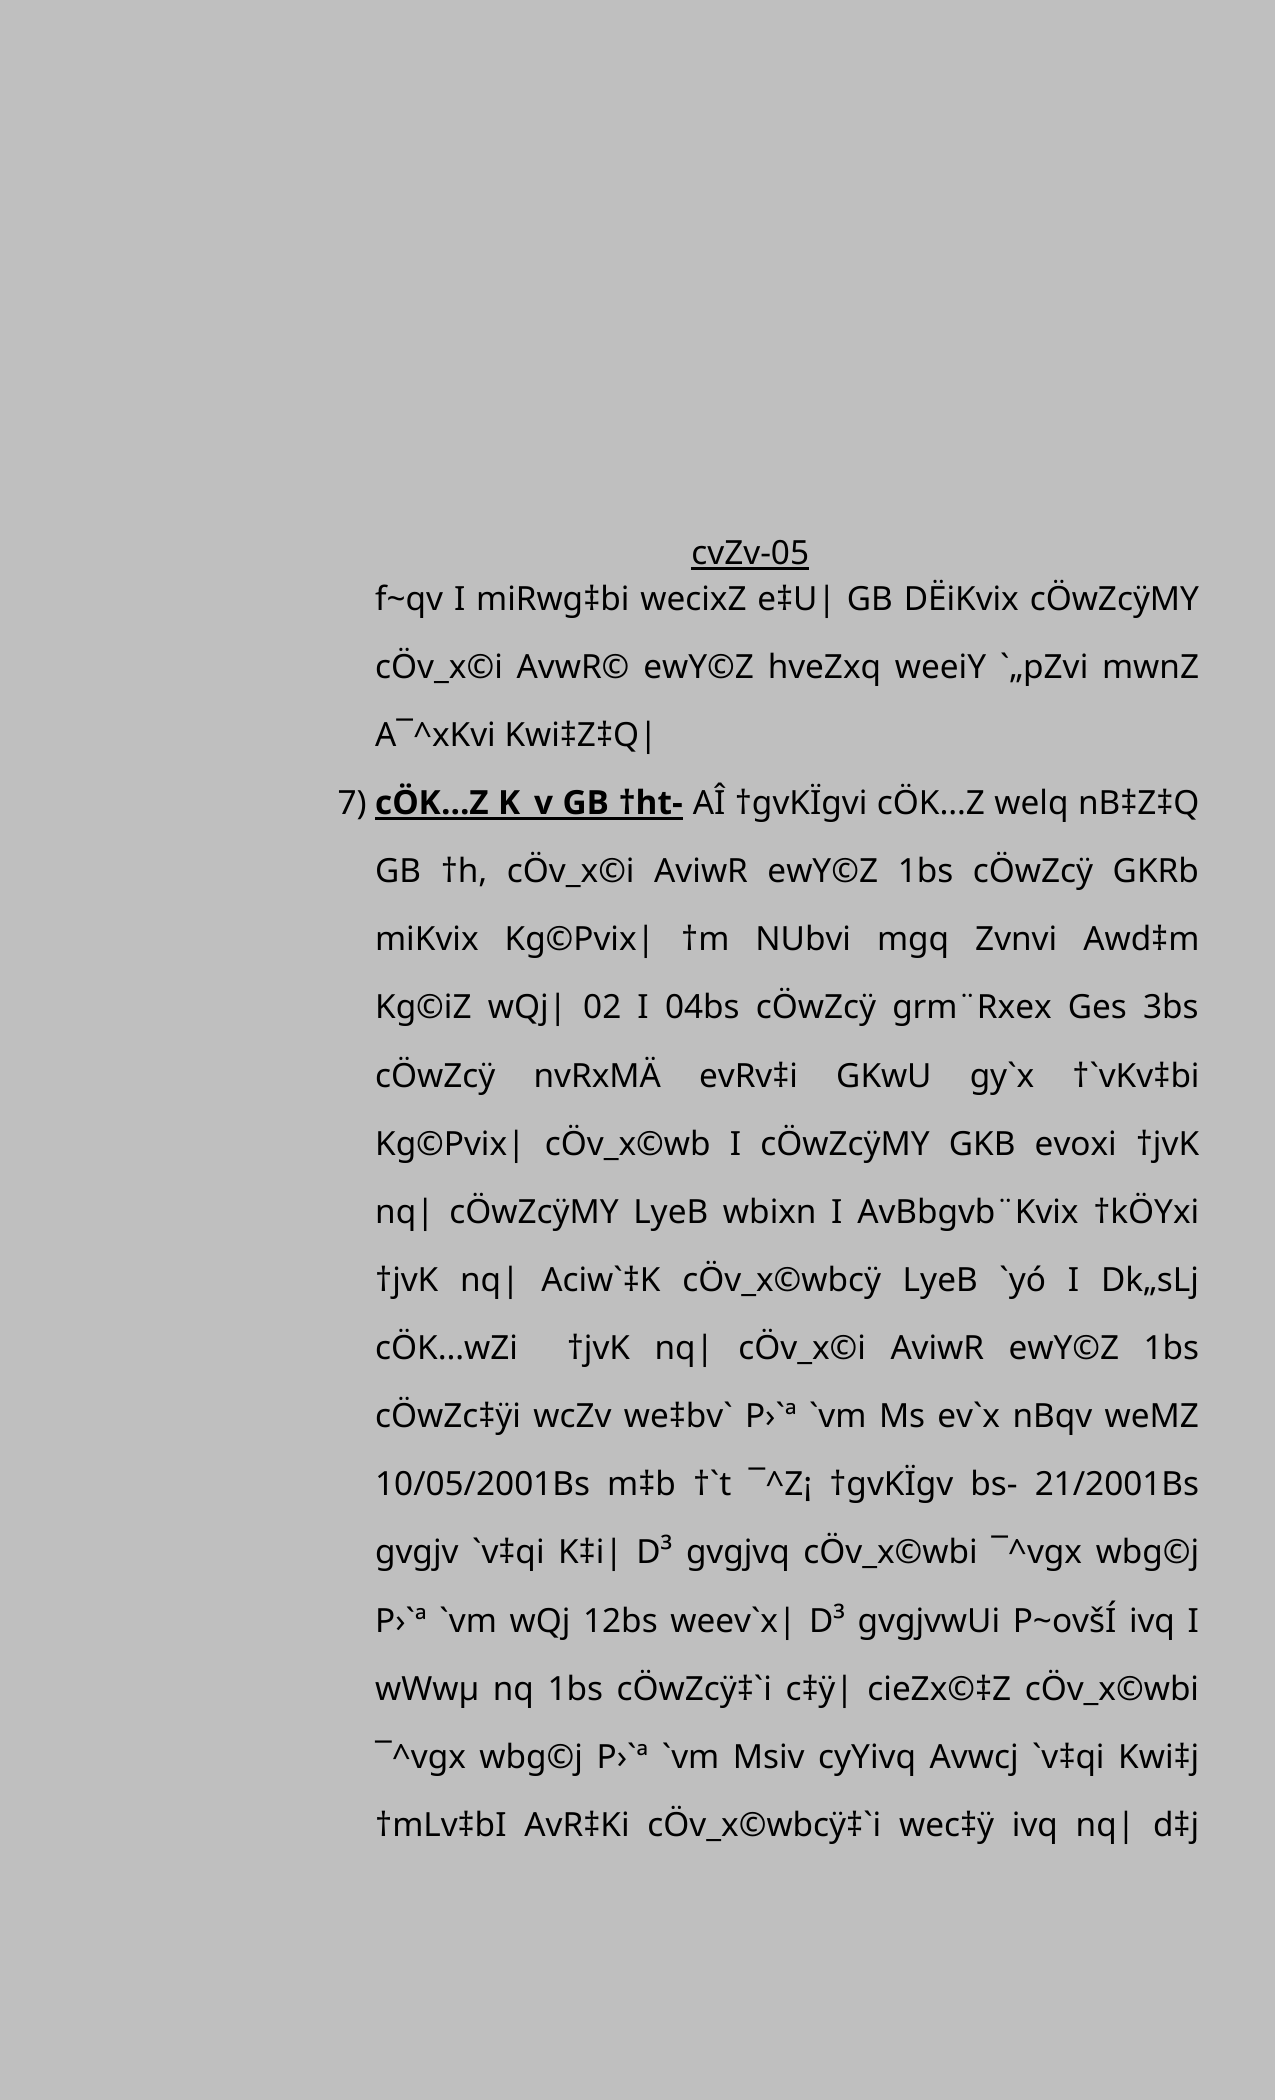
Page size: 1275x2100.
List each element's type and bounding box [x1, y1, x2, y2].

list [337, 779, 1200, 1846]
list [375, 574, 1200, 756]
